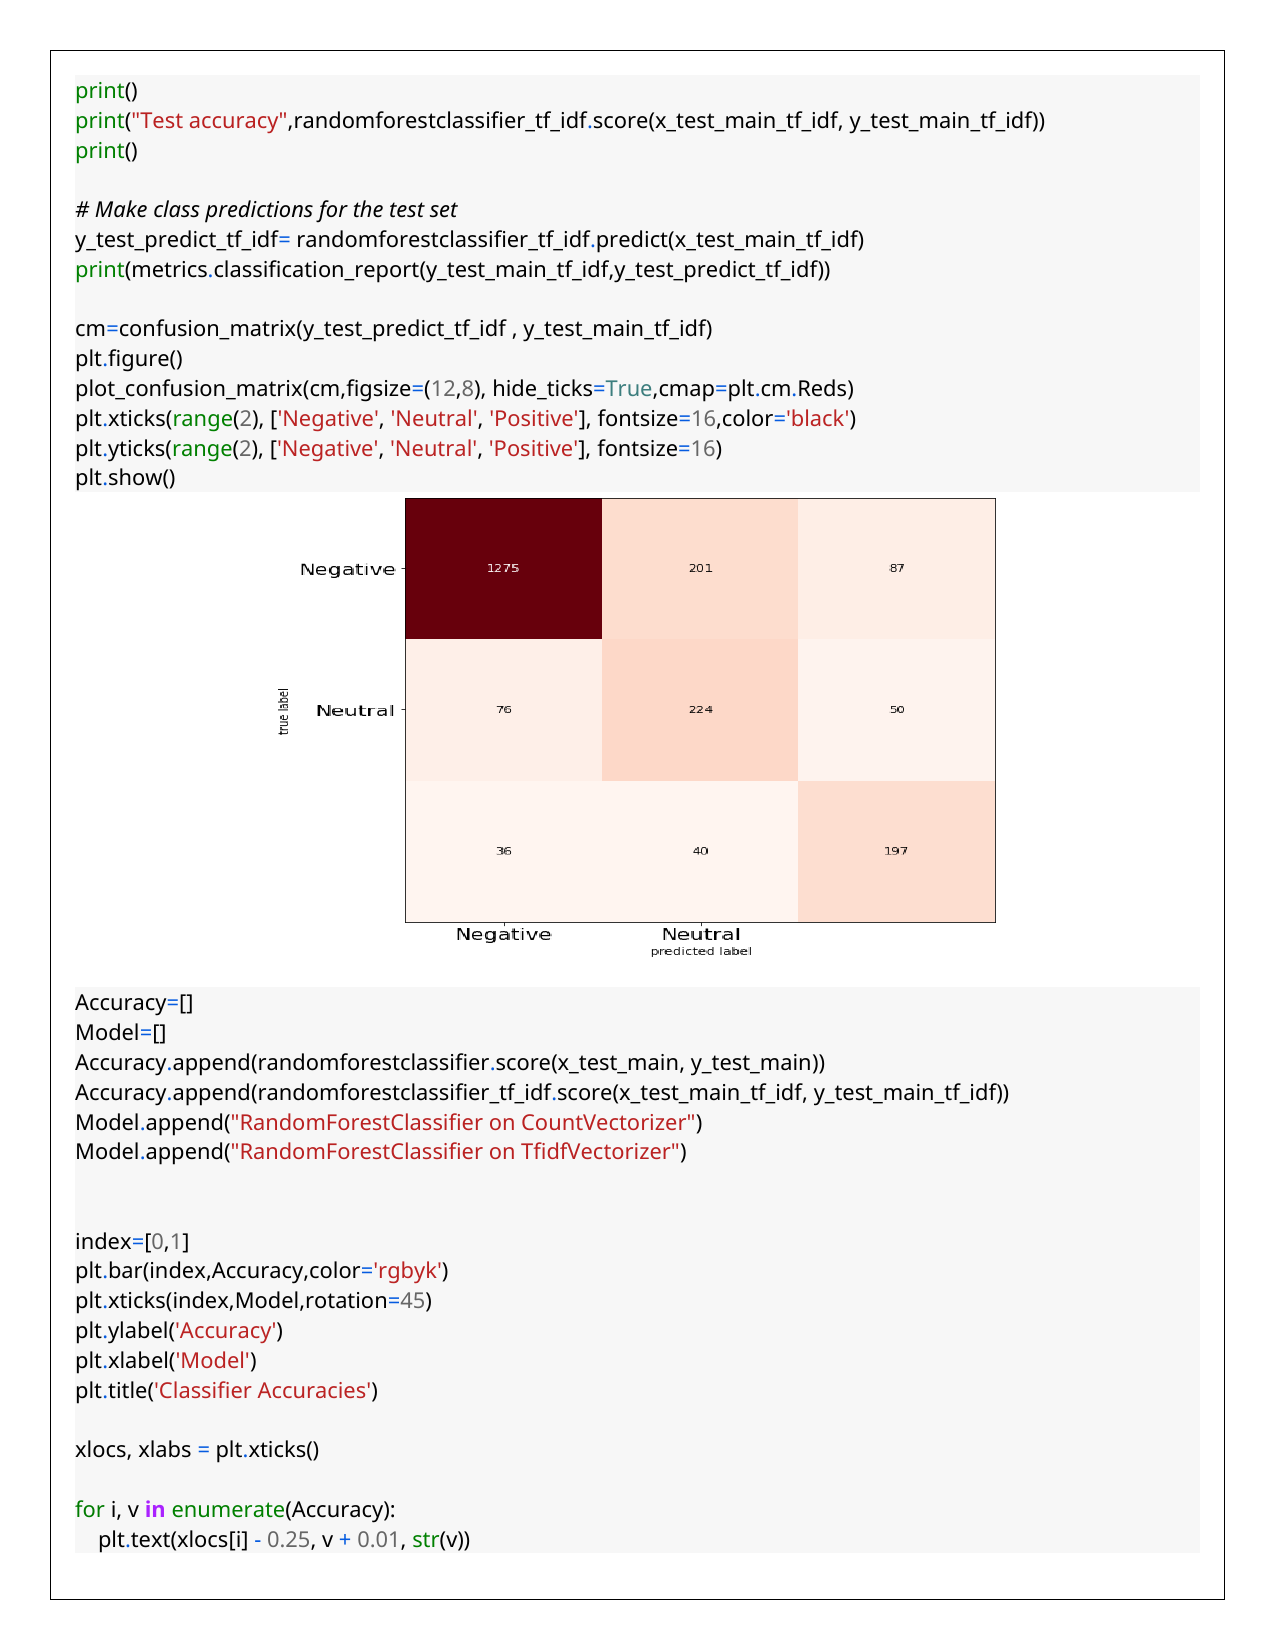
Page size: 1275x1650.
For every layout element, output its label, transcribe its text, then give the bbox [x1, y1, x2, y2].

text Accuracy=[] [75, 987, 1200, 1017]
text plt.title('Classifier Accuracies') [75, 1375, 1200, 1404]
text Accuracy.append(randomforestclassifier.score(x_test_main, y_test_main)) [75, 1047, 1200, 1077]
text cm=confusion_matrix(y_test_predict_tf_idf , y_test_main_tf_idf) [75, 313, 1200, 343]
text plt.show() [75, 462, 1200, 492]
text index=[0,1] [75, 1226, 1200, 1256]
text for i, v in enumerate(Accuracy): [75, 1494, 1200, 1524]
text plt.figure() [75, 343, 1200, 373]
text Accuracy.append(randomforestclassifier_tf_idf.score(x_test_main_tf_idf, y_test_main_tf_idf)) [75, 1077, 1200, 1107]
text Model.append("RandomForestClassifier on CountVectorizer") [75, 1107, 1200, 1136]
text print() [75, 75, 1200, 105]
text plt.bar(index,Accuracy,color='rgbyk') [75, 1256, 1200, 1285]
text # Make class predictions for the test set [75, 194, 1200, 224]
text xlocs, xlabs = plt.xticks() [75, 1434, 1200, 1464]
text plt.text(xlocs[i] - 0.25, v + 0.01, str(v)) [75, 1524, 1200, 1553]
text print("Test accuracy",randomforestclassifier_tf_idf.score(x_test_main_tf_idf, y_test_main_tf_idf)) [75, 105, 1200, 134]
text y_test_predict_tf_idf= randomforestclassifier_tf_idf.predict(x_test_main_tf_idf) [75, 224, 1200, 254]
text plt.xlabel('Model') [75, 1345, 1200, 1375]
text plt.ylabel('Accuracy') [75, 1315, 1200, 1345]
text print(metrics.classification_report(y_test_main_tf_idf,y_test_predict_tf_idf)) [75, 254, 1200, 283]
text plt.xticks(range(2), ['Negative', 'Neutral', 'Positive'], fontsize=16,color='black') [75, 403, 1200, 432]
text print() [75, 134, 1200, 164]
picture [270, 492, 1005, 963]
text Model=[] [75, 1017, 1200, 1047]
text plt.yticks(range(2), ['Negative', 'Neutral', 'Positive'], fontsize=16) [75, 432, 1200, 462]
text plot_confusion_matrix(cm,figsize=(12,8), hide_ticks=True,cmap=plt.cm.Reds) [75, 373, 1200, 403]
text plt.xticks(index,Model,rotation=45) [75, 1285, 1200, 1315]
text Model.append("RandomForestClassifier on TfidfVectorizer") [75, 1136, 1200, 1166]
